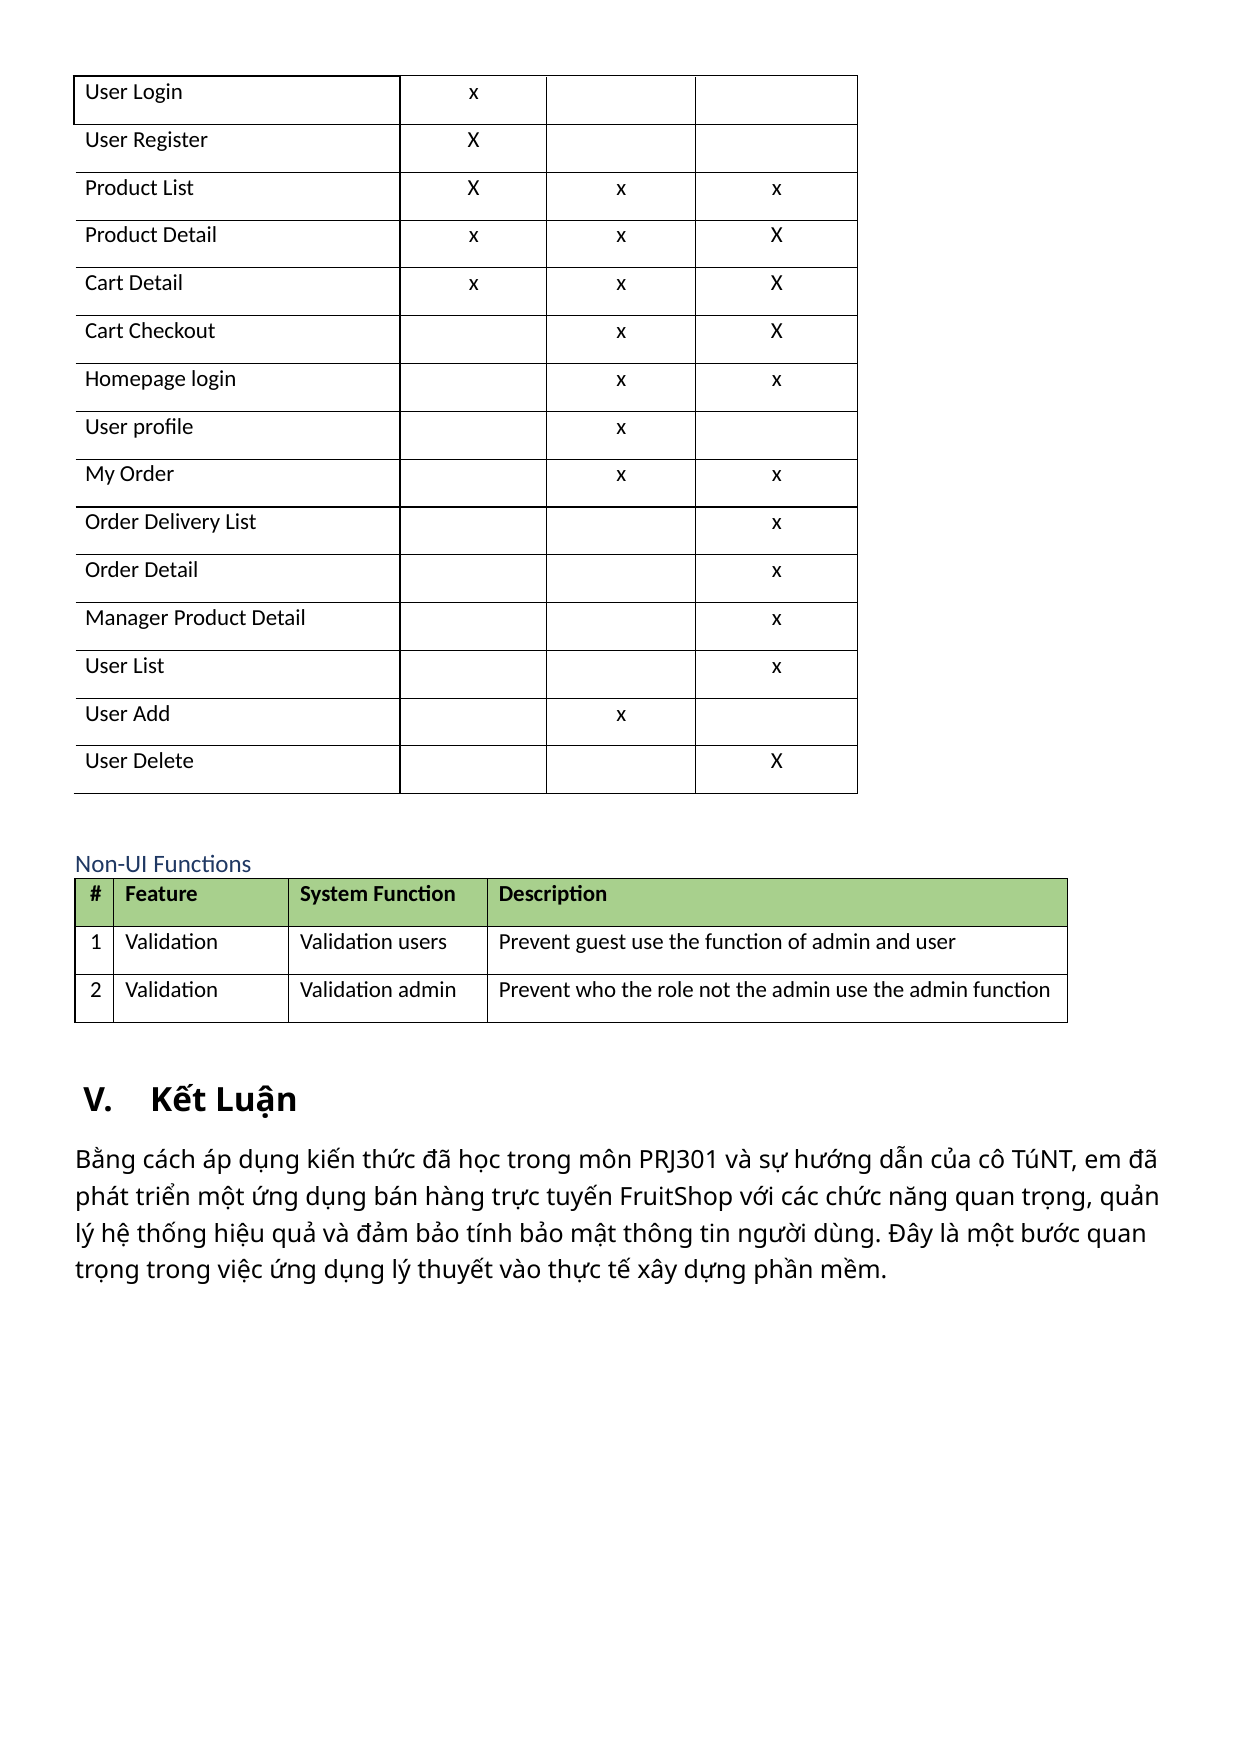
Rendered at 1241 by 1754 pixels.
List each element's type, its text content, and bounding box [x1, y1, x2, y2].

table_cell User Delete [74, 745, 399, 793]
table_cell X [401, 125, 546, 172]
table_cell x [696, 364, 857, 411]
table_cell x [401, 76, 547, 124]
table_cell Product Detail [74, 220, 399, 267]
table_cell x [547, 173, 695, 219]
table_cell X [401, 173, 546, 219]
table_cell Order Delivery List [74, 506, 399, 554]
table_cell [696, 412, 857, 458]
table_cell x [547, 364, 695, 411]
table_cell [401, 746, 546, 793]
table_cell [401, 316, 546, 363]
table_cell Validation users [289, 927, 487, 974]
table_cell [401, 460, 546, 506]
table_cell User Add [74, 698, 399, 745]
table_cell x [696, 555, 857, 602]
table_cell 2 [76, 975, 113, 1022]
table_cell x [547, 221, 695, 267]
table_cell Cart Checkout [74, 315, 399, 363]
table_cell [401, 508, 546, 554]
table_cell [695, 76, 857, 124]
table_cell Validation [114, 927, 288, 974]
text Bằng cách áp dụng kiến thức đã học trong môn PRJ301 và sự hướng dẫn của cô TúNT, em đã phát triển một ứng dụng bán hàng trực tuyến FruitShop với các chức năng quan trọng, quản lý hệ thống hiệu quả và đảm bảo tính bảo mật thông tin người dùng. Đây là một bước quan trọng trong việc ứng dụng lý thuyết vào thực tế xây dựng phần mềm. [75, 1142, 1165, 1286]
table_cell Validation admin [289, 975, 487, 1022]
table_cell X [696, 268, 857, 315]
table_cell My Order [74, 459, 399, 506]
table_cell Manager Product Detail [74, 602, 399, 650]
table_cell x [696, 460, 857, 506]
table_cell User profile [74, 411, 399, 458]
table_cell x [547, 268, 695, 315]
table_cell [696, 699, 857, 745]
table_cell [401, 651, 546, 698]
table_cell Prevent who the role not the admin use the admin function [488, 975, 1067, 1022]
table_cell Prevent guest use the function of admin and user [488, 927, 1067, 974]
table_cell X [696, 316, 857, 363]
table_cell User Register [74, 125, 399, 172]
table_cell x [696, 603, 857, 650]
table_cell [401, 412, 546, 458]
table_cell x [696, 508, 857, 554]
table_cell Cart Detail [74, 267, 399, 315]
table_cell [401, 603, 546, 650]
table_cell [547, 746, 695, 793]
table_cell x [401, 221, 546, 267]
table_cell x [547, 699, 695, 745]
table_header # [76, 879, 113, 926]
table_cell x [696, 651, 857, 698]
table_cell X [696, 746, 857, 793]
table_cell [547, 125, 695, 172]
table_cell x [547, 316, 695, 363]
table_header Feature [114, 879, 288, 926]
subtitle Non-UI Functions [75, 848, 1165, 878]
table_cell Homepage login [74, 363, 399, 411]
table_cell [401, 364, 546, 411]
table_cell x [401, 268, 546, 315]
table_cell x [547, 460, 695, 506]
table_cell User Login [75, 77, 399, 124]
table_cell User List [74, 650, 399, 698]
table_cell Order Detail [74, 554, 399, 602]
table_cell [547, 76, 695, 124]
table_header System Function [289, 879, 487, 926]
table_cell 1 [76, 927, 113, 974]
table_cell [547, 603, 695, 650]
table_cell [547, 555, 695, 602]
table_cell [401, 555, 546, 602]
table_header Description [488, 879, 1067, 926]
table_cell [401, 699, 546, 745]
table_cell x [547, 412, 695, 458]
table_cell Product List [74, 172, 399, 219]
table_cell [547, 651, 695, 698]
table_cell [696, 125, 857, 172]
table_cell Validation [114, 975, 288, 1022]
table_cell [547, 508, 695, 554]
table_cell x [696, 173, 857, 219]
list Kết Luận [112, 1076, 1165, 1122]
table_cell X [696, 221, 857, 267]
